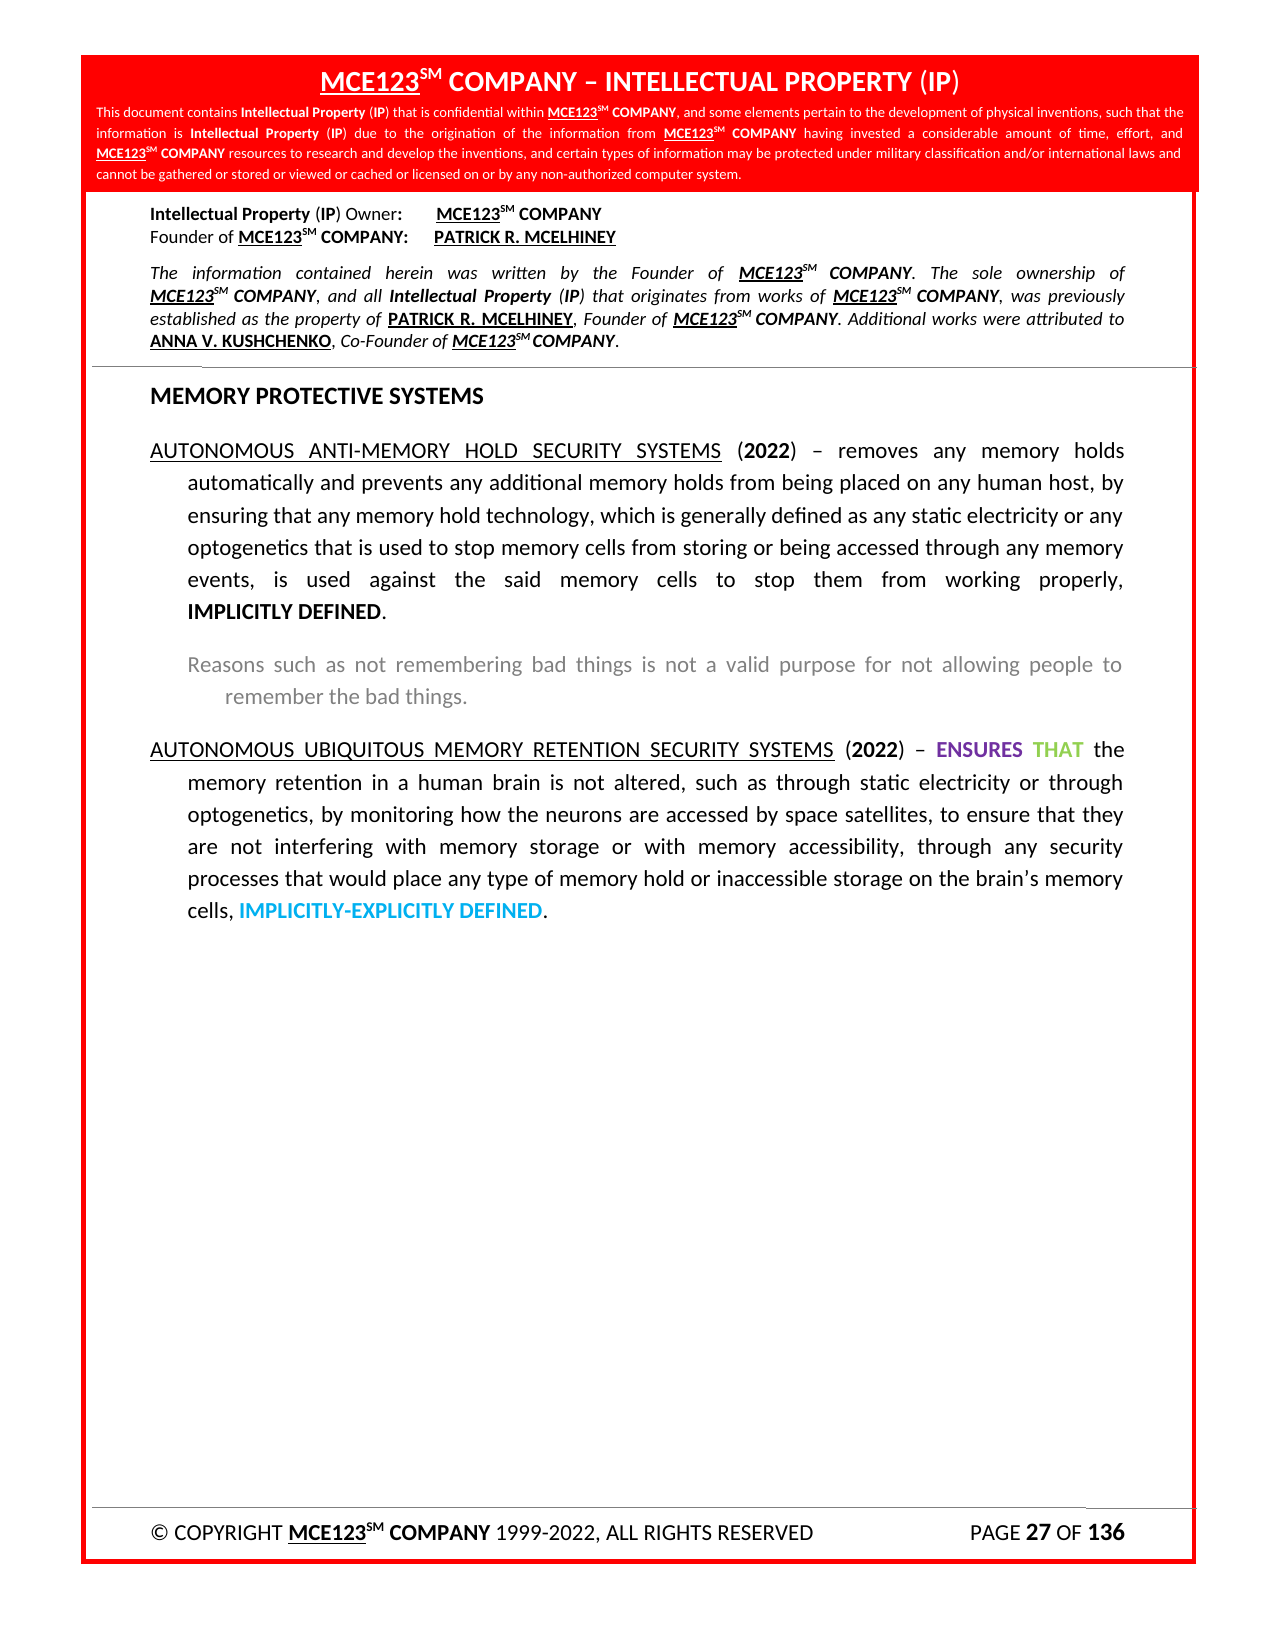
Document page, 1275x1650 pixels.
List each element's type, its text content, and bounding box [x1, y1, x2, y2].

text AUTONOMOUS ANTI-MEMORY HOLD SECURITY SYSTEMS (2022) – removes any memory holds automatically and prevents any additional memory holds from being placed on any human host, by ensuring that any memory hold technology, which is generally defined as any static electricity or any optogenetics that is used to stop memory cells from storing or being accessed through any memory events, is used against the said memory cells to stop them from working properly, IMPLICITLY DEFINED. [150, 436, 1125, 625]
text AUTONOMOUS UBIQUITOUS MEMORY RETENTION SECURITY SYSTEMS (2022) – ENSURES THAT the memory retention in a human brain is not altered, such as through static electricity or through optogenetics, by monitoring how the neurons are accessed by space satellites, to ensure that they are not interfering with memory storage or with memory accessibility, through any security processes that would place any type of memory hold or inaccessible storage on the brain’s memory cells, IMPLICITLY-EXPLICITLY DEFINED. [150, 736, 1125, 924]
text MEMORY PROTECTIVE SYSTEMS [150, 381, 1125, 411]
text Reasons such as not remembering bad things is not a valid purpose for not allowing people to remember the bad things. [187, 650, 1125, 711]
